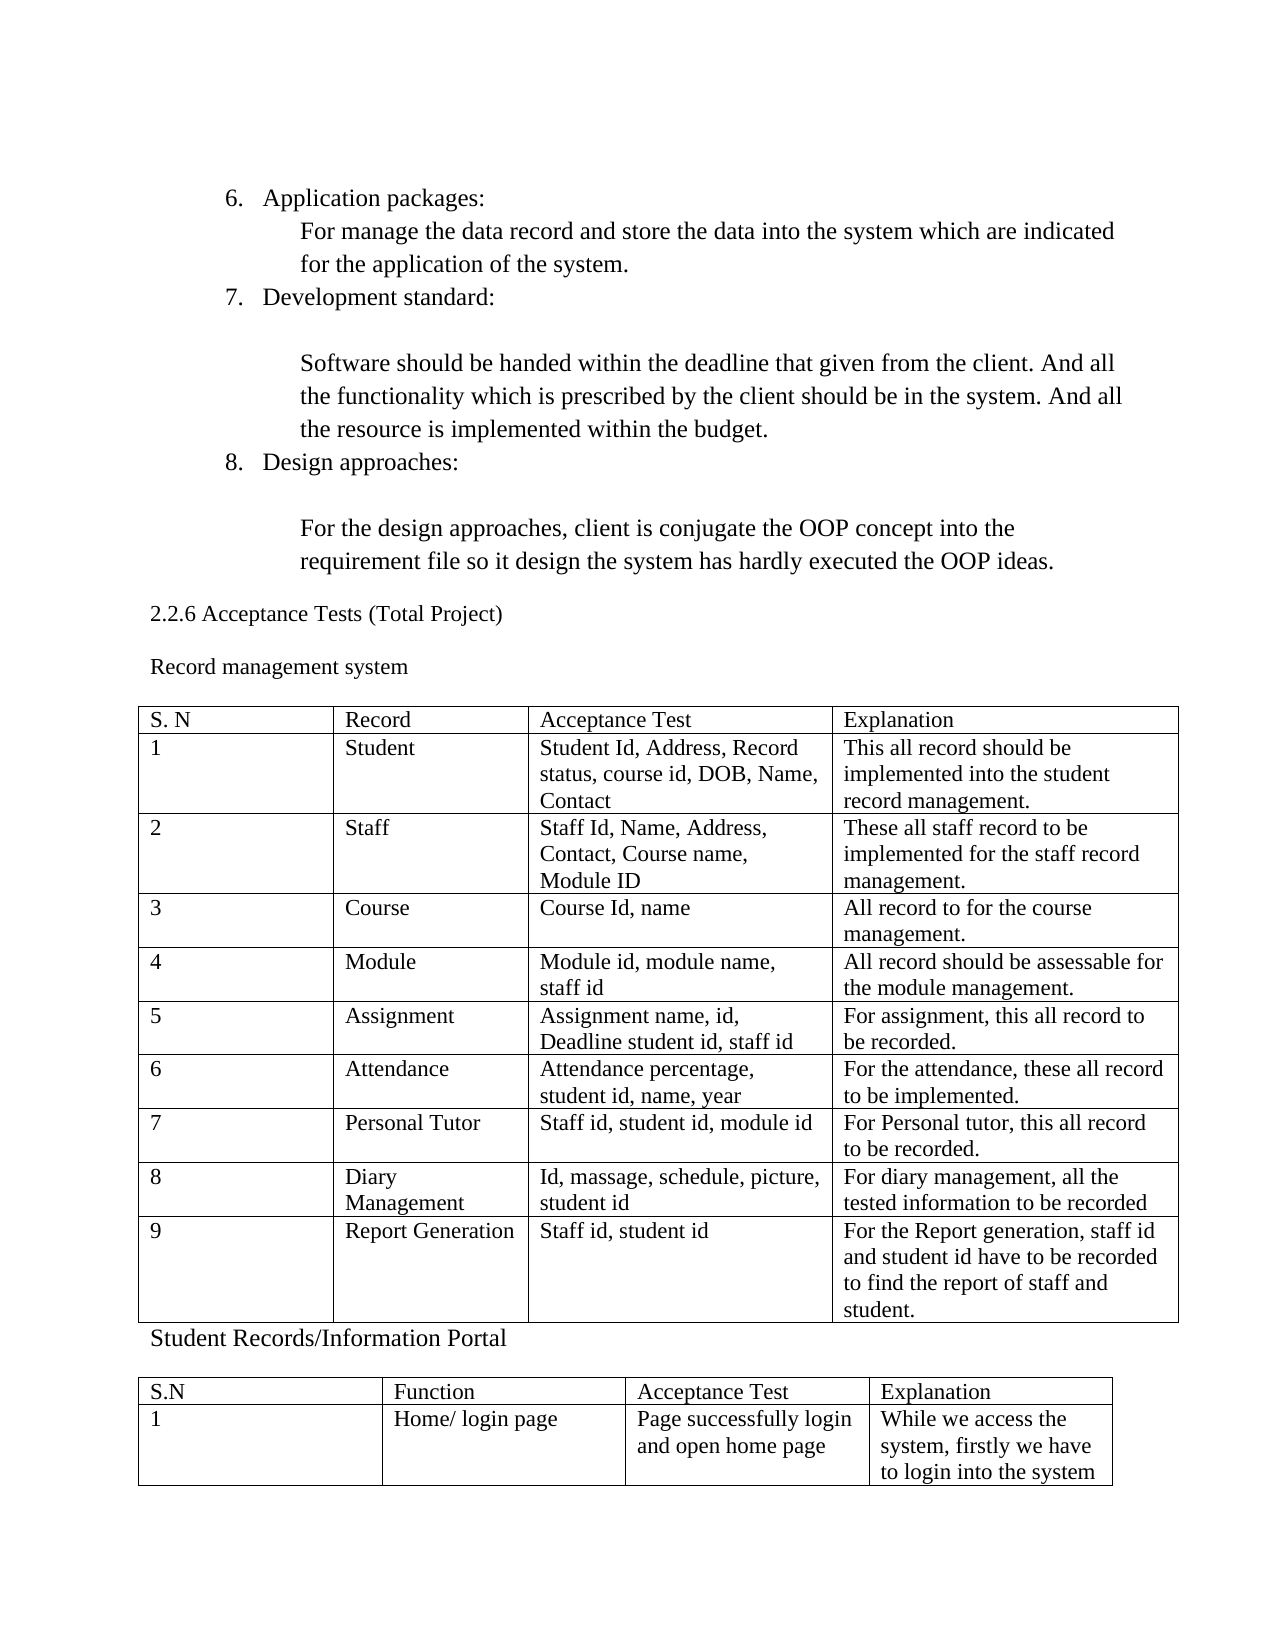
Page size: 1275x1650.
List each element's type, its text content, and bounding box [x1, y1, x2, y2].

list Design approaches: [225, 447, 1125, 476]
table_cell Assignment [334, 1002, 528, 1054]
table_header Acceptance Test [626, 1378, 869, 1404]
table_cell Course [334, 894, 528, 947]
table_header S. N [139, 707, 333, 733]
table_cell Diary Management [334, 1163, 528, 1216]
list For manage the data record and store the data into the system which are indicated for the application of the system. [300, 216, 1125, 278]
table_cell Id, massage, schedule, picture, student id [529, 1163, 832, 1216]
table_cell 3 [139, 894, 333, 947]
table_cell For Personal tutor, this all record to be recorded. [833, 1109, 1178, 1162]
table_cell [626, 1405, 869, 1484]
table_cell All record to for the course management. [833, 894, 1178, 947]
table_cell 7 [139, 1109, 333, 1162]
table_header Acceptance Test [529, 707, 832, 733]
table_cell For the Report generation, staff id and student id have to be recorded to find the report of staff and student. [833, 1217, 1178, 1322]
title 2.2.6 Acceptance Tests (Total Project) [150, 600, 1125, 626]
table_cell Attendance [334, 1055, 528, 1108]
table_cell All record should be assessable for the module management. [833, 948, 1178, 1001]
table_cell Student Id, Address, Record status, course id, DOB, Name, Contact [529, 734, 832, 813]
table_cell 6 [139, 1055, 333, 1108]
table_cell 8 [139, 1163, 333, 1216]
list Application packages: [225, 183, 1125, 212]
table_cell 2 [139, 814, 333, 893]
table_cell For diary management, all the tested information to be recorded [833, 1163, 1178, 1216]
table_cell 5 [139, 1002, 333, 1054]
title Record management system [150, 653, 1125, 679]
table_cell 1 [139, 734, 333, 813]
table_cell Report Generation [334, 1217, 528, 1322]
table_cell For assignment, this all record to be recorded. [833, 1002, 1178, 1054]
list For the design approaches, client is conjugate the OOP concept into the requirement file so it design the system has hardly executed the OOP ideas. [300, 513, 1125, 575]
table_cell Student [334, 734, 528, 813]
table_cell Staff id, student id [529, 1217, 832, 1322]
table_cell 9 [139, 1217, 333, 1322]
table_cell Attendance percentage, student id, name, year [529, 1055, 832, 1108]
table_cell Personal Tutor [334, 1109, 528, 1162]
table_cell 1 [139, 1405, 382, 1484]
text Student Records/Information Portal [150, 1323, 1125, 1352]
list Development standard: [225, 282, 1125, 311]
table_cell These all staff record to be implemented for the staff record management. [833, 814, 1178, 893]
table_cell Course Id, name [529, 894, 832, 947]
table_cell Assignment name, id, Deadline student id, staff id [529, 1002, 832, 1054]
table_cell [870, 1405, 1112, 1484]
table_cell Home/ login page [383, 1405, 625, 1484]
table_header S.N [139, 1378, 382, 1404]
table_header Function [383, 1378, 625, 1404]
list Software should be handed within the deadline that given from the client. And all the functionality which is prescribed by the client should be in the system. And all the resource is implemented within the budget. [300, 348, 1125, 443]
table_header Explanation [833, 707, 1178, 733]
table_cell Module id, module name, staff id [529, 948, 832, 1001]
table_cell Staff [334, 814, 528, 893]
table_cell This all record should be implemented into the student record management. [833, 734, 1178, 813]
table_cell 4 [139, 948, 333, 1001]
table_header Explanation [870, 1378, 1112, 1404]
table_cell Staff id, student id, module id [529, 1109, 832, 1162]
table_header Record [334, 707, 528, 733]
table_cell Staff Id, Name, Address, Contact, Course name, Module ID [529, 814, 832, 893]
table_cell Module [334, 948, 528, 1001]
table_cell For the attendance, these all record to be implemented. [833, 1055, 1178, 1108]
